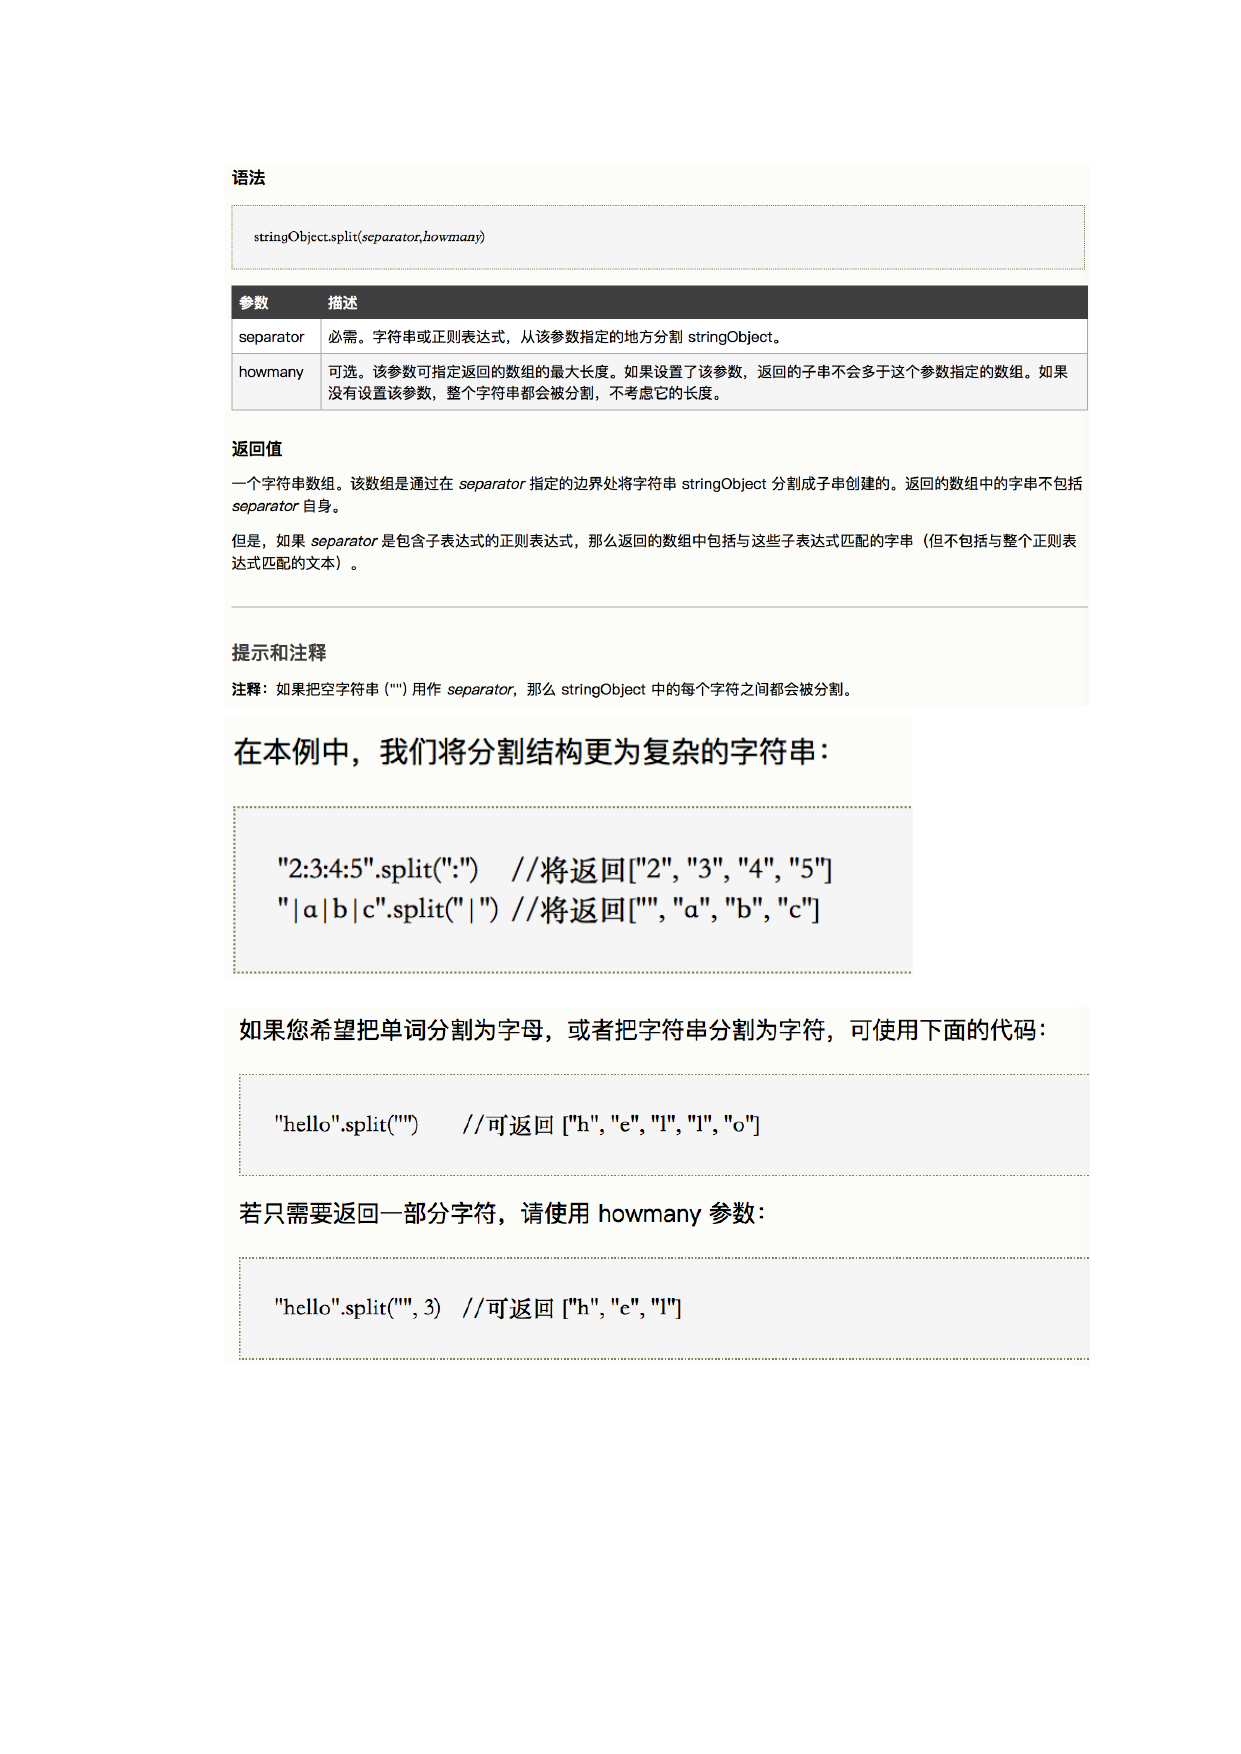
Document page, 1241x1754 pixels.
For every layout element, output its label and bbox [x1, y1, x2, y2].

picture [225, 162, 1090, 706]
picture [225, 714, 913, 982]
picture [225, 1007, 1090, 1366]
